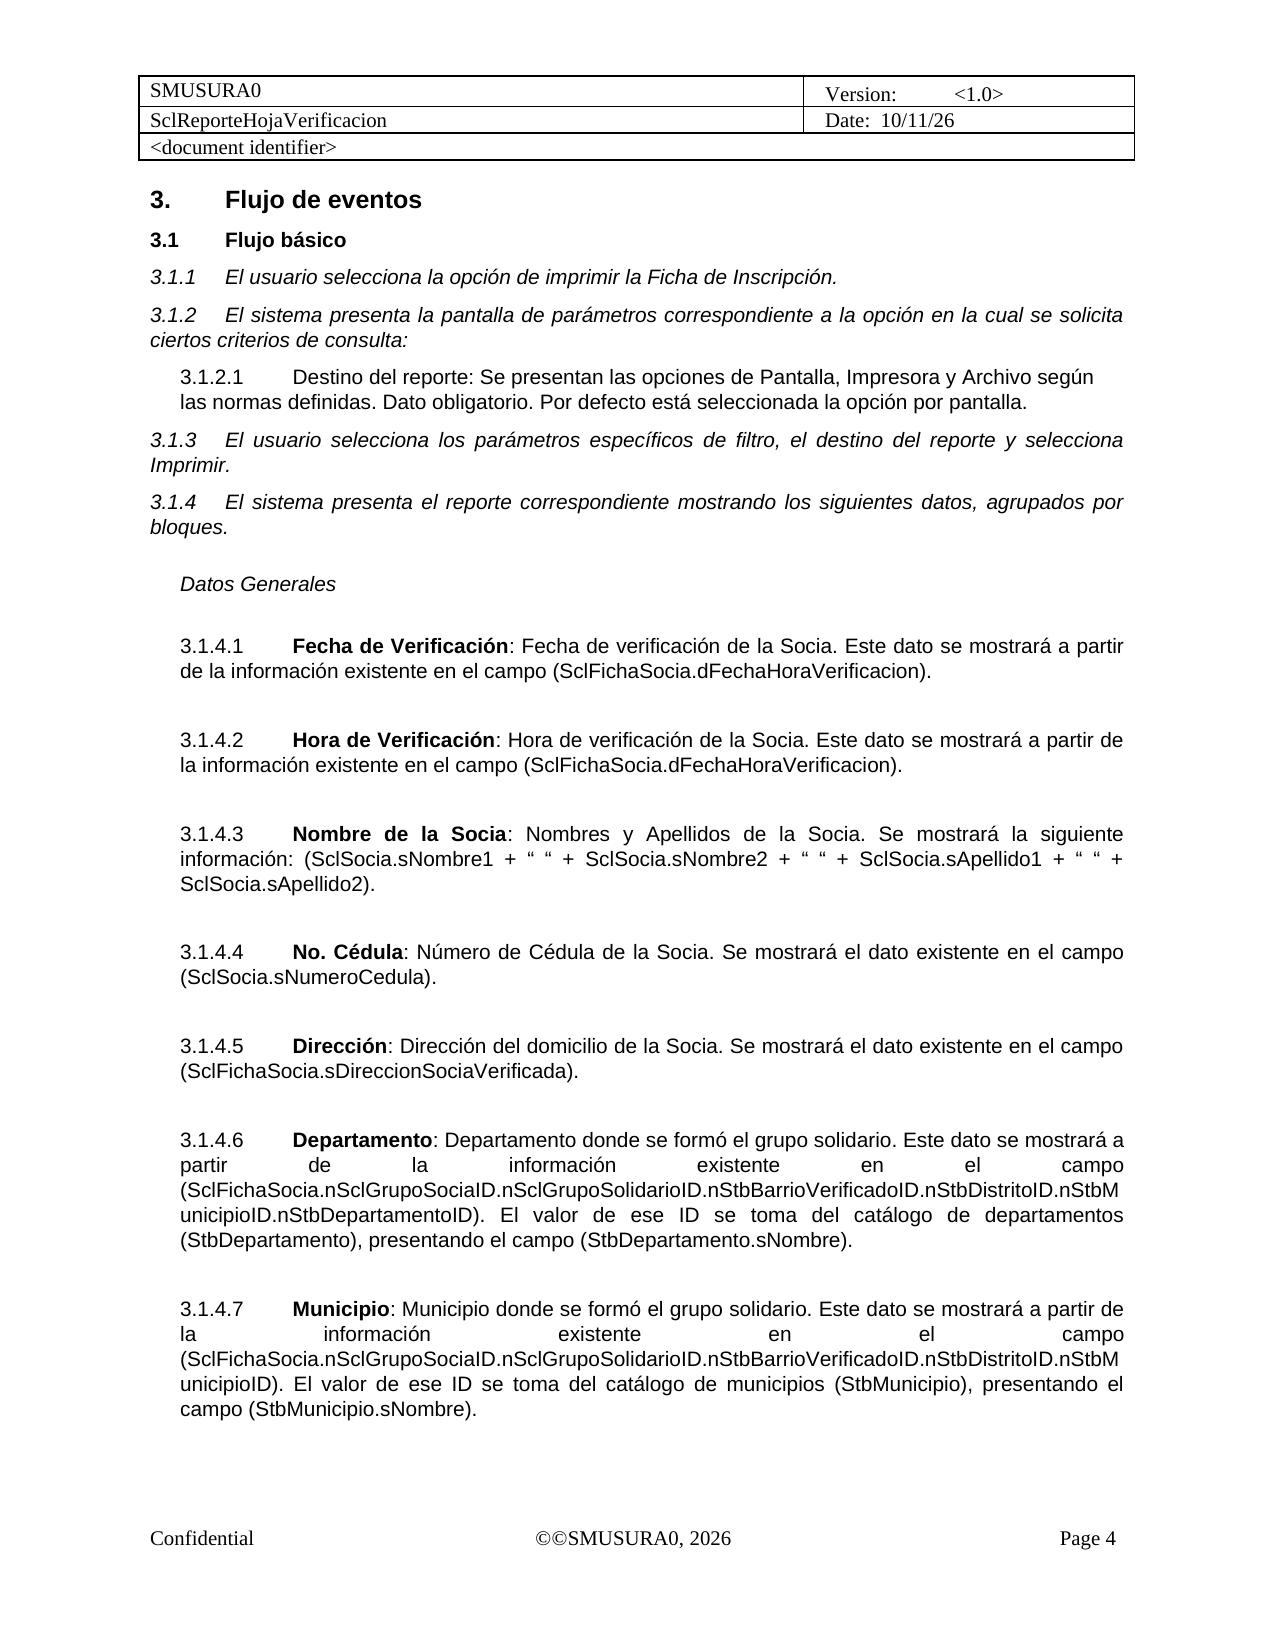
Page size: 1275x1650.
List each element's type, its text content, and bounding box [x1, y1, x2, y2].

subtitle Departamento: Departamento donde se formó el grupo solidario. Este dato se mostrará a partir de la información existente en el campo (SclFichaSocia.nSclGrupoSociaID.nSclGrupoSolidarioID.nStbBarrioVerificadoID.nStbDistritoID.nStbMunicipioID.nStbDepartamentoID). El valor de ese ID se toma del catálogo de departamentos (StbDepartamento), presentando el campo (StbDepartamento.sNombre). [180, 1127, 1125, 1252]
subtitle Hora de Verificación: Hora de verificación de la Socia. Este dato se mostrará a partir de la información existente en el campo (SclFichaSocia.dFechaHoraVerificacion). [180, 727, 1125, 777]
subtitle No. Cédula: Número de Cédula de la Socia. Se mostrará el dato existente en el campo (SclSocia.sNumeroCedula). [180, 939, 1125, 989]
subtitle El sistema presenta la pantalla de parámetros correspondiente a la opción en la cual se solicita ciertos criterios de consulta: [150, 302, 1125, 352]
text Datos Generales [180, 570, 1125, 595]
subtitle Nombre de la Socia: Nombres y Apellidos de la Socia. Se mostrará la siguiente información: (SclSocia.sNombre1 + “ “ + SclSocia.sNombre2 + “ “ + SclSocia.sApellido1 + “ “ + SclSocia.sApellido2). [180, 820, 1125, 895]
subtitle El usuario selecciona los parámetros específicos de filtro, el destino del reporte y selecciona Imprimir. [150, 427, 1125, 477]
subtitle Flujo básico [150, 227, 1125, 252]
subtitle El usuario selecciona la opción de imprimir la Ficha de Inscripción. [150, 264, 1125, 289]
subtitle Destino del reporte: Se presentan las opciones de Pantalla, Impresora y Archivo según las normas definidas. Dato obligatorio. Por defecto está seleccionada la opción por pantalla. [180, 364, 1125, 414]
subtitle Flujo de eventos [150, 185, 1125, 214]
subtitle Municipio: Municipio donde se formó el grupo solidario. Este dato se mostrará a partir de la información existente en el campo (SclFichaSocia.nSclGrupoSociaID.nSclGrupoSolidarioID.nStbBarrioVerificadoID.nStbDistritoID.nStbMunicipioID). El valor de ese ID se toma del catálogo de municipios (StbMunicipio), presentando el campo (StbMunicipio.sNombre). [180, 1295, 1125, 1420]
subtitle El sistema presenta el reporte correspondiente mostrando los siguientes datos, agrupados por bloques. [150, 489, 1125, 539]
subtitle Fecha de Verificación: Fecha de verificación de la Socia. Este dato se mostrará a partir de la información existente en el campo (SclFichaSocia.dFechaHoraVerificacion). [180, 633, 1125, 683]
subtitle Dirección: Dirección del domicilio de la Socia. Se mostrará el dato existente en el campo (SclFichaSocia.sDireccionSociaVerificada). [180, 1033, 1125, 1083]
